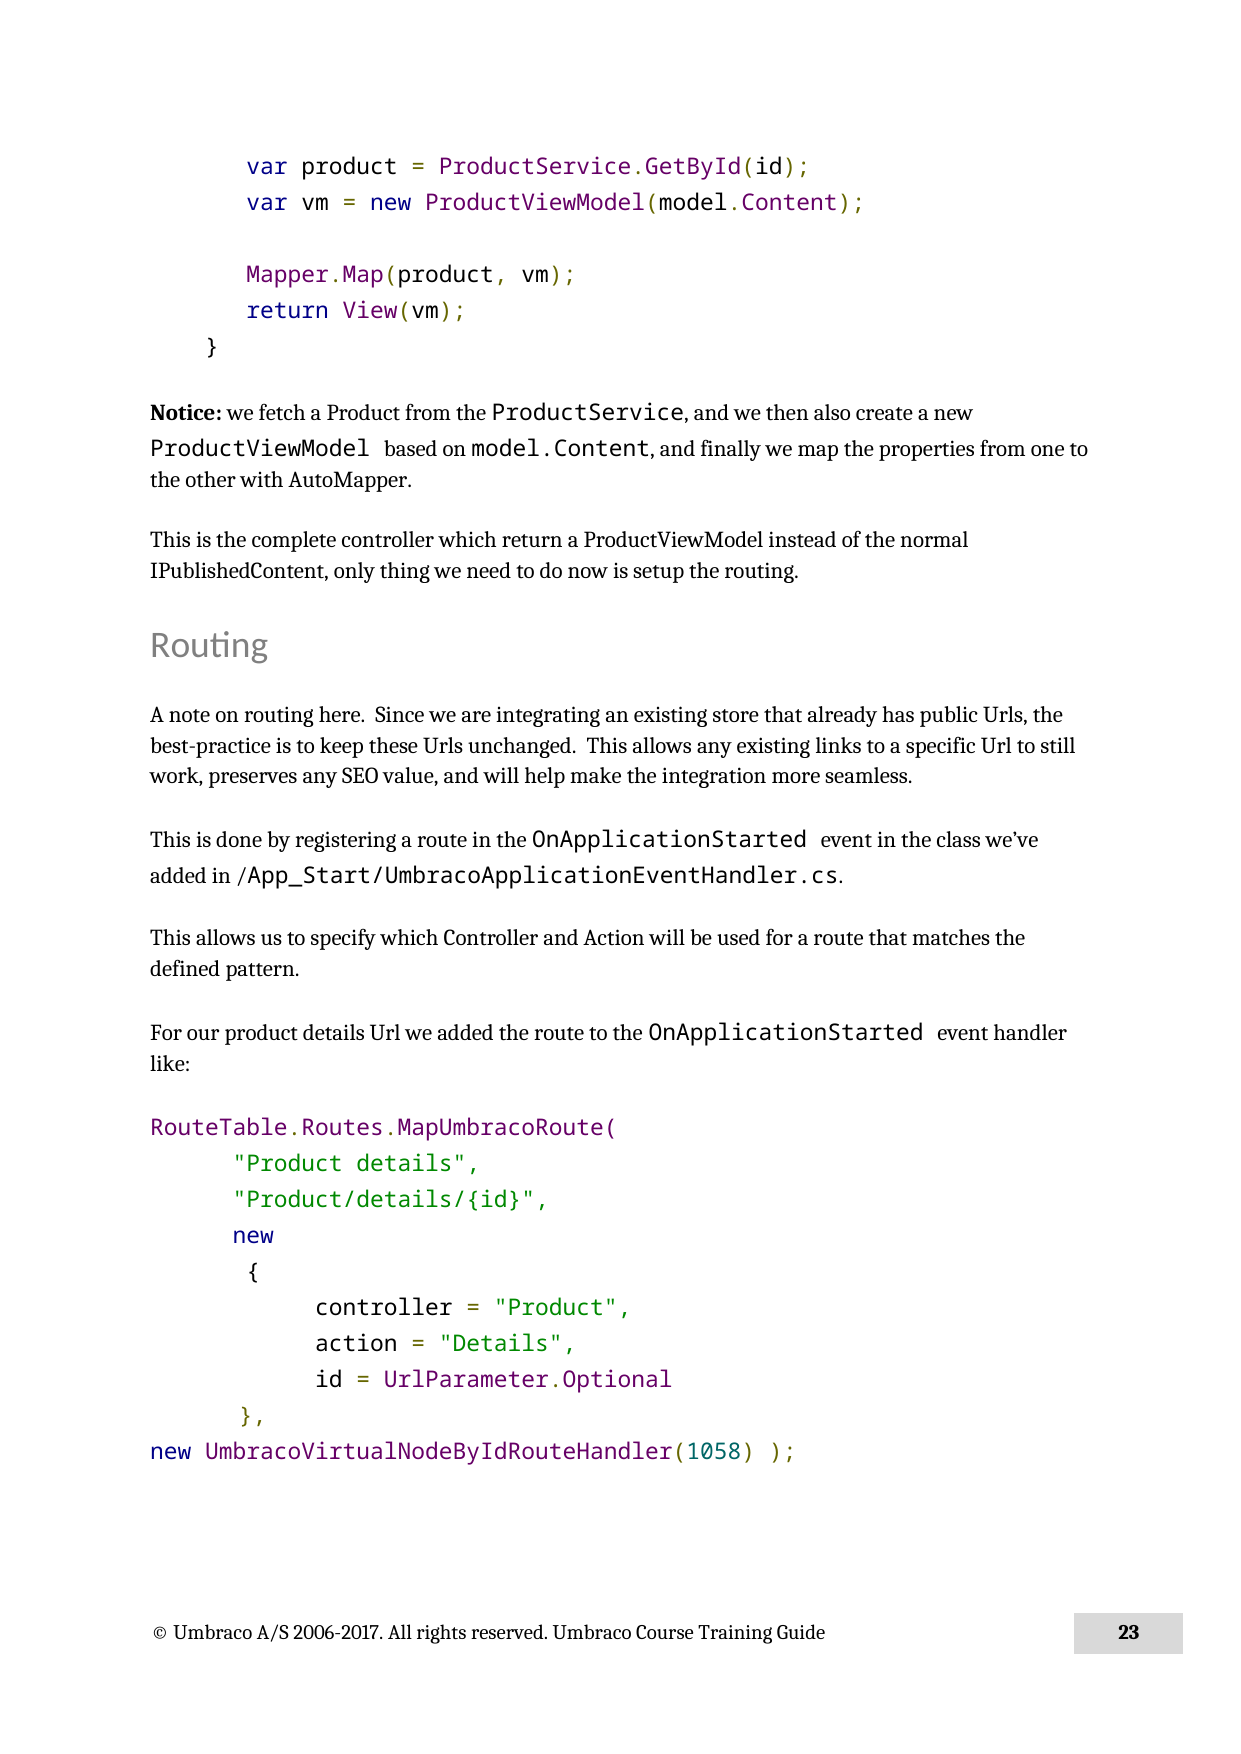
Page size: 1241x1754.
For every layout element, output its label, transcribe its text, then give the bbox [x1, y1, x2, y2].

text new [150, 1219, 1090, 1250]
text This is done by registering a route in the OnApplicationStarted event in the class we’ve added in /App_Start/UmbracoApplicationEventHandler.cs. [150, 823, 1090, 890]
text controller = "Product", [150, 1291, 1090, 1322]
text This is the complete controller which return a ProductViewModel instead of the normal IPublishedContent, only thing we need to do now is setup the routing. [150, 527, 1090, 584]
text var product = ProductService.GetById(id); [150, 150, 1090, 181]
text return View(vm); [150, 294, 1090, 325]
text "Product details", [150, 1147, 1090, 1178]
text A note on routing here. Since we are integrating an existing store that already has public Urls, the best-practice is to keep these Urls unchanged. This allows any existing links to a specific Url to still work, preserves any SEO value, and will help make the integration more seamless. [150, 702, 1090, 789]
text RouteTable.Routes.MapUmbracoRoute( [150, 1111, 1090, 1143]
text id = UrlParameter.Optional [150, 1363, 1090, 1394]
text } [150, 330, 1090, 361]
text This allows us to specify which Controller and Action will be used for a route that matches the defined pattern. [150, 925, 1090, 982]
text For our product details Url we added the route to the OnApplicationStarted event handler like: [150, 1016, 1090, 1077]
text }, new UmbracoVirtualNodeByIdRouteHandler(1058) ); [150, 1399, 1090, 1466]
text action = "Details", [150, 1327, 1090, 1358]
text Notice: we fetch a Product from the ProductService, and we then also create a new ProductViewModel based on model.Content, and finally we map the properties from one to the other with AutoMapper. [150, 396, 1090, 493]
text var vm = new ProductViewModel(model.Content); [150, 186, 1090, 217]
text { [150, 1255, 1090, 1286]
text Mapper.Map(product, vm); [150, 258, 1090, 289]
subtitle Routing [150, 621, 1090, 667]
text "Product/details/{id}", [150, 1183, 1090, 1214]
